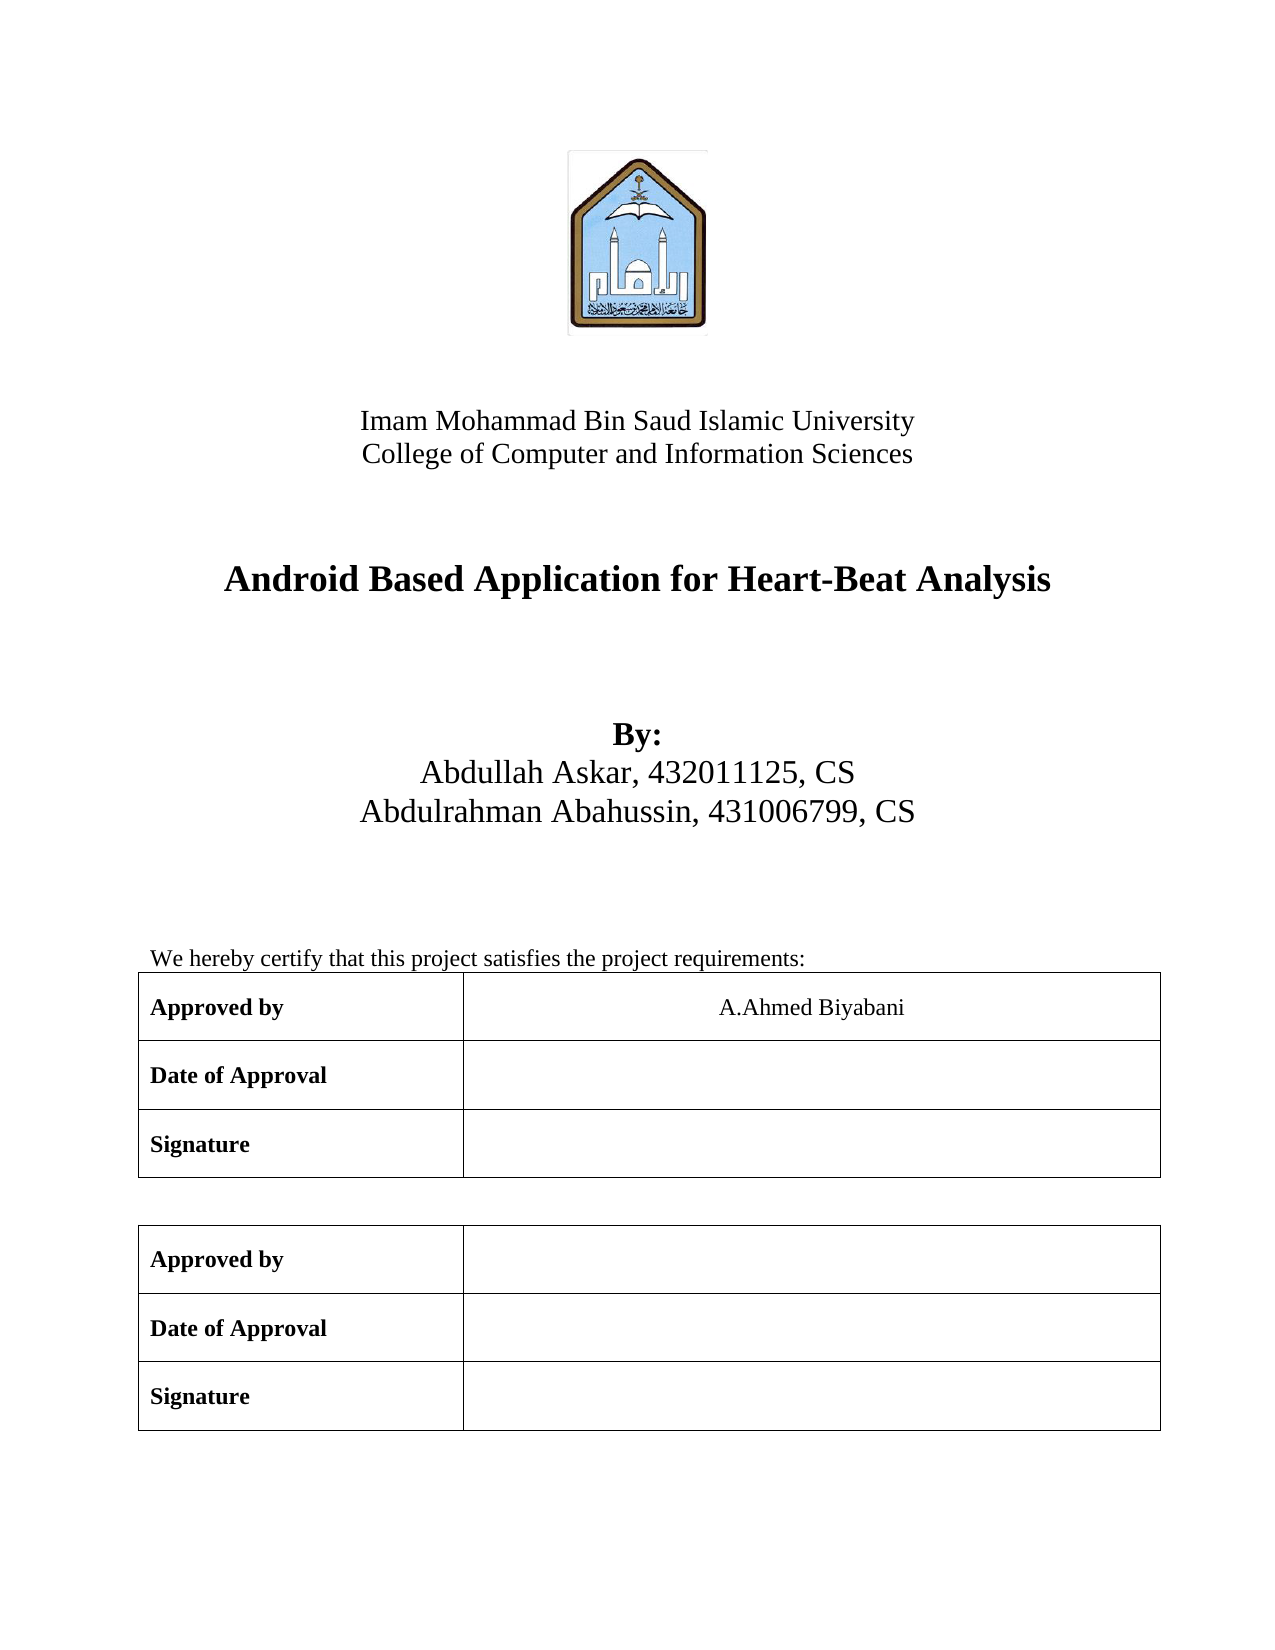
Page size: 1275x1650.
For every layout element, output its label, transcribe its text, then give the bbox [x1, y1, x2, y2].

table_header Approved by [139, 1226, 463, 1293]
table_cell [464, 1362, 1160, 1429]
text By: [150, 714, 1125, 753]
text Android Based Application for Heart-Beat Analysis [150, 556, 1125, 599]
text We hereby certify that this project satisfies the project requirements: [150, 944, 1125, 972]
table_cell Date of Approval [139, 1041, 463, 1109]
table_cell Signature [139, 1362, 463, 1429]
table_cell Date of Approval [139, 1294, 463, 1361]
table_cell [464, 1294, 1160, 1361]
table_cell Signature [139, 1110, 463, 1177]
text Abdullah Askar, 432011125, CS [150, 753, 1125, 791]
table_header Approved by [139, 973, 463, 1040]
table_header [464, 1226, 1160, 1293]
text College of Computer and Information Sciences [150, 437, 1125, 470]
table_header A.Ahmed Biyabani [464, 973, 1160, 1040]
table_cell [464, 1041, 1160, 1109]
table_cell [464, 1110, 1160, 1177]
text Abdulrahman Abahussin, 431006799, CS [150, 791, 1125, 829]
text Imam Mohammad Bin Saud Islamic University [150, 403, 1125, 437]
